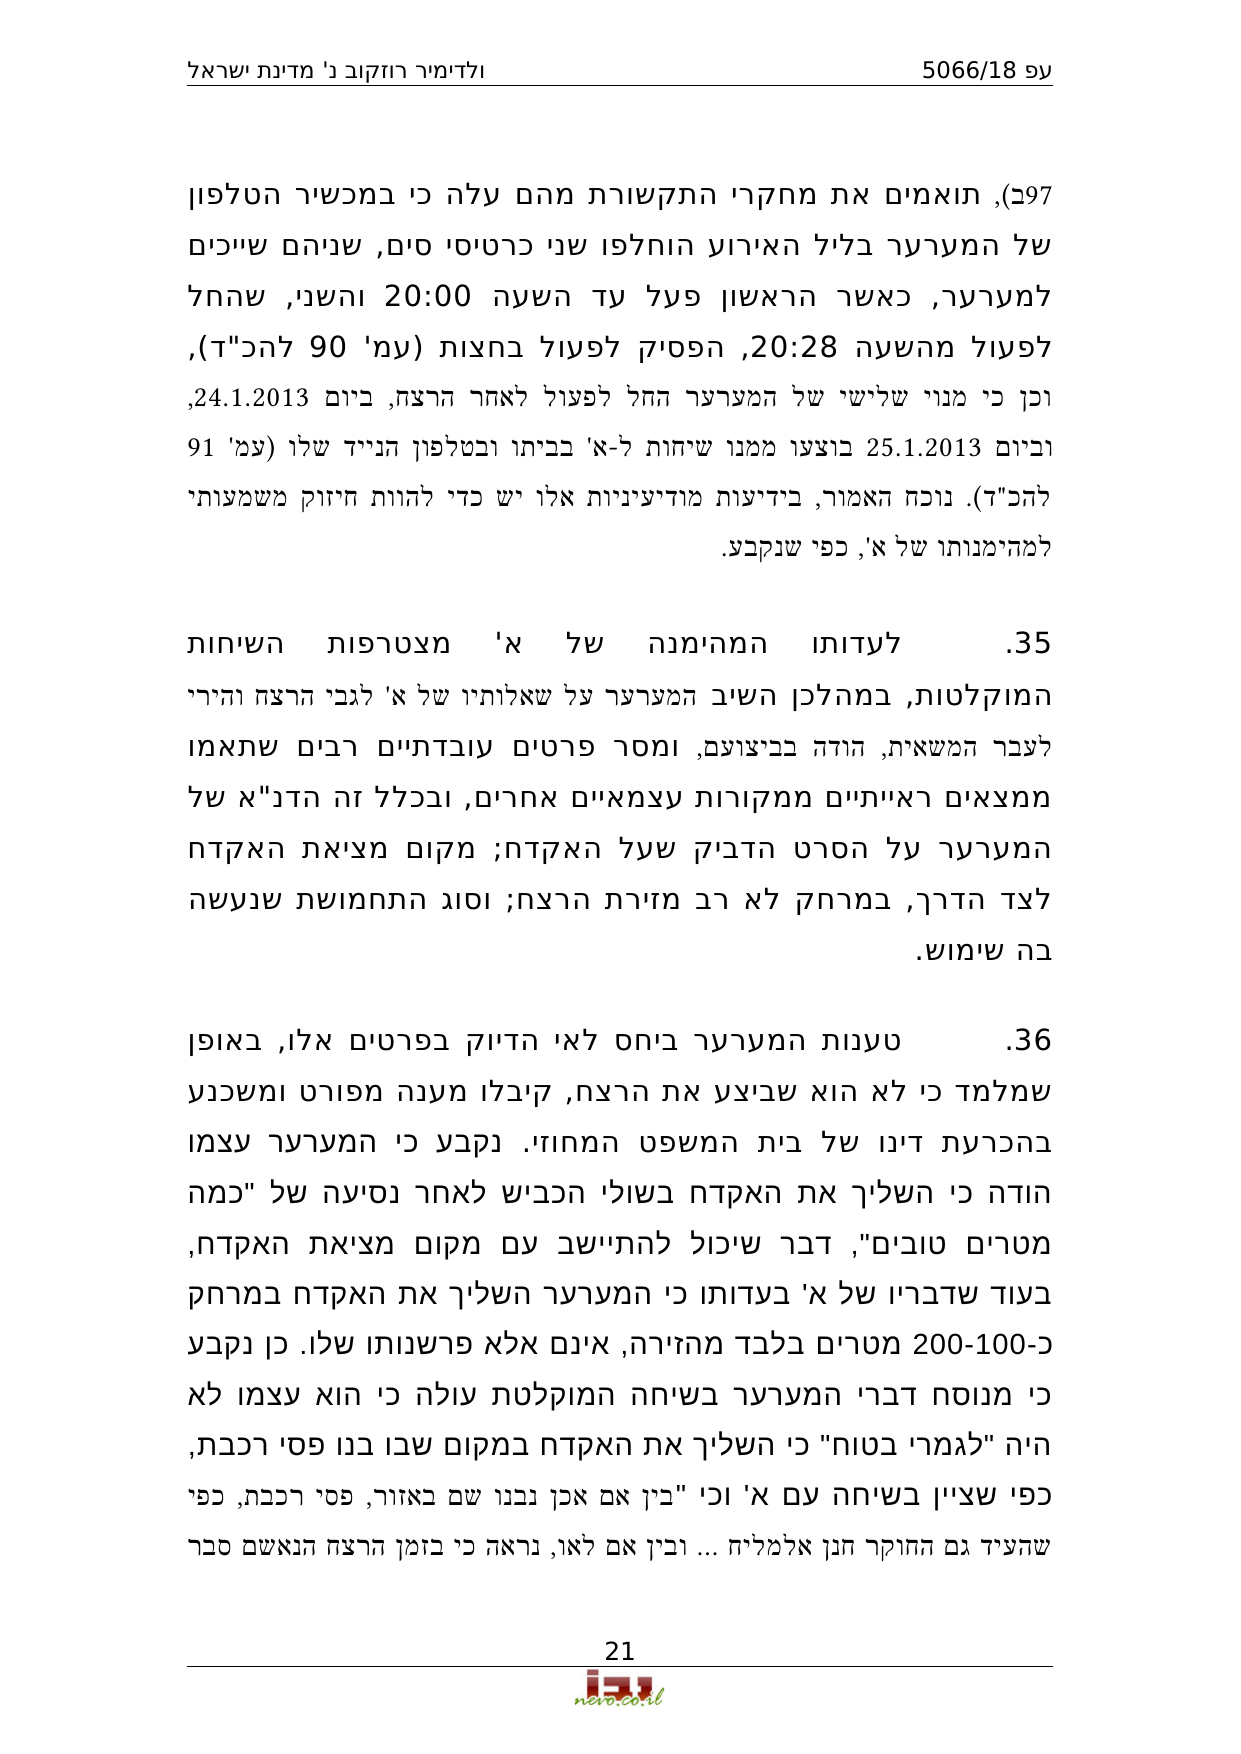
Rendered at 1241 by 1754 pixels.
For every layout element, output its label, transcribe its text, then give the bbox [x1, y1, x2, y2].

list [187, 177, 1053, 563]
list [187, 1023, 1053, 1563]
picture [574, 1669, 666, 1707]
list לעדותו המהימנה של א' מצטרפות השיחות המוקלטות, במהלכן השיב המערער על שאלותיו של א' לגבי הרצח והירי לעבר המשאית, הודה בביצועם, ומסר פרטים עובדתיים רבים שתאמו ממצאים ראייתיים ממקורות עצמאיים אחרים, ובכלל זה הדנ"א של המערער על הסרט הדביק שעל האקדח; מקום מציאת האקדח לצד הדרך, במרחק לא רב מזירת הרצח; וסוג התחמושת שנעשה בה שימוש. [187, 627, 1053, 967]
